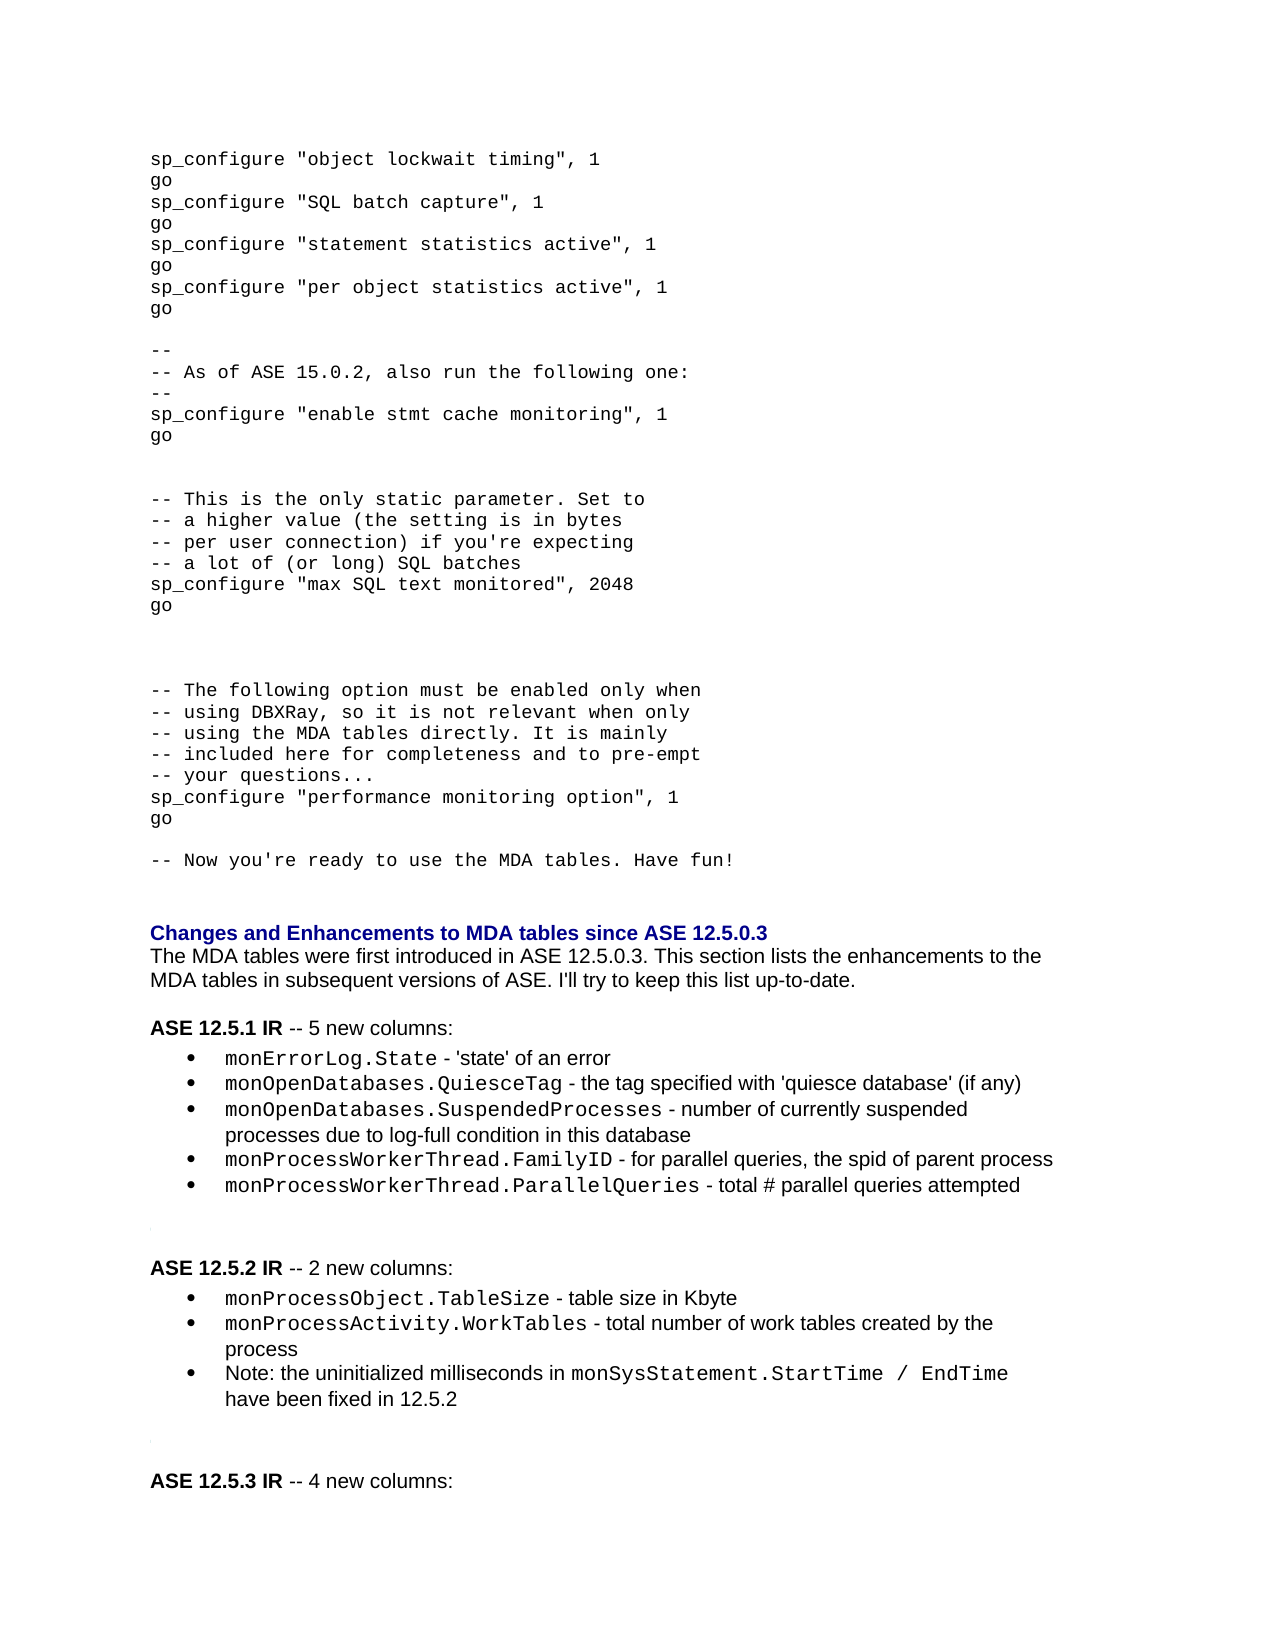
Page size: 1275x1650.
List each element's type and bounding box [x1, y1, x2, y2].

table_cell [150, 150, 1056, 1492]
